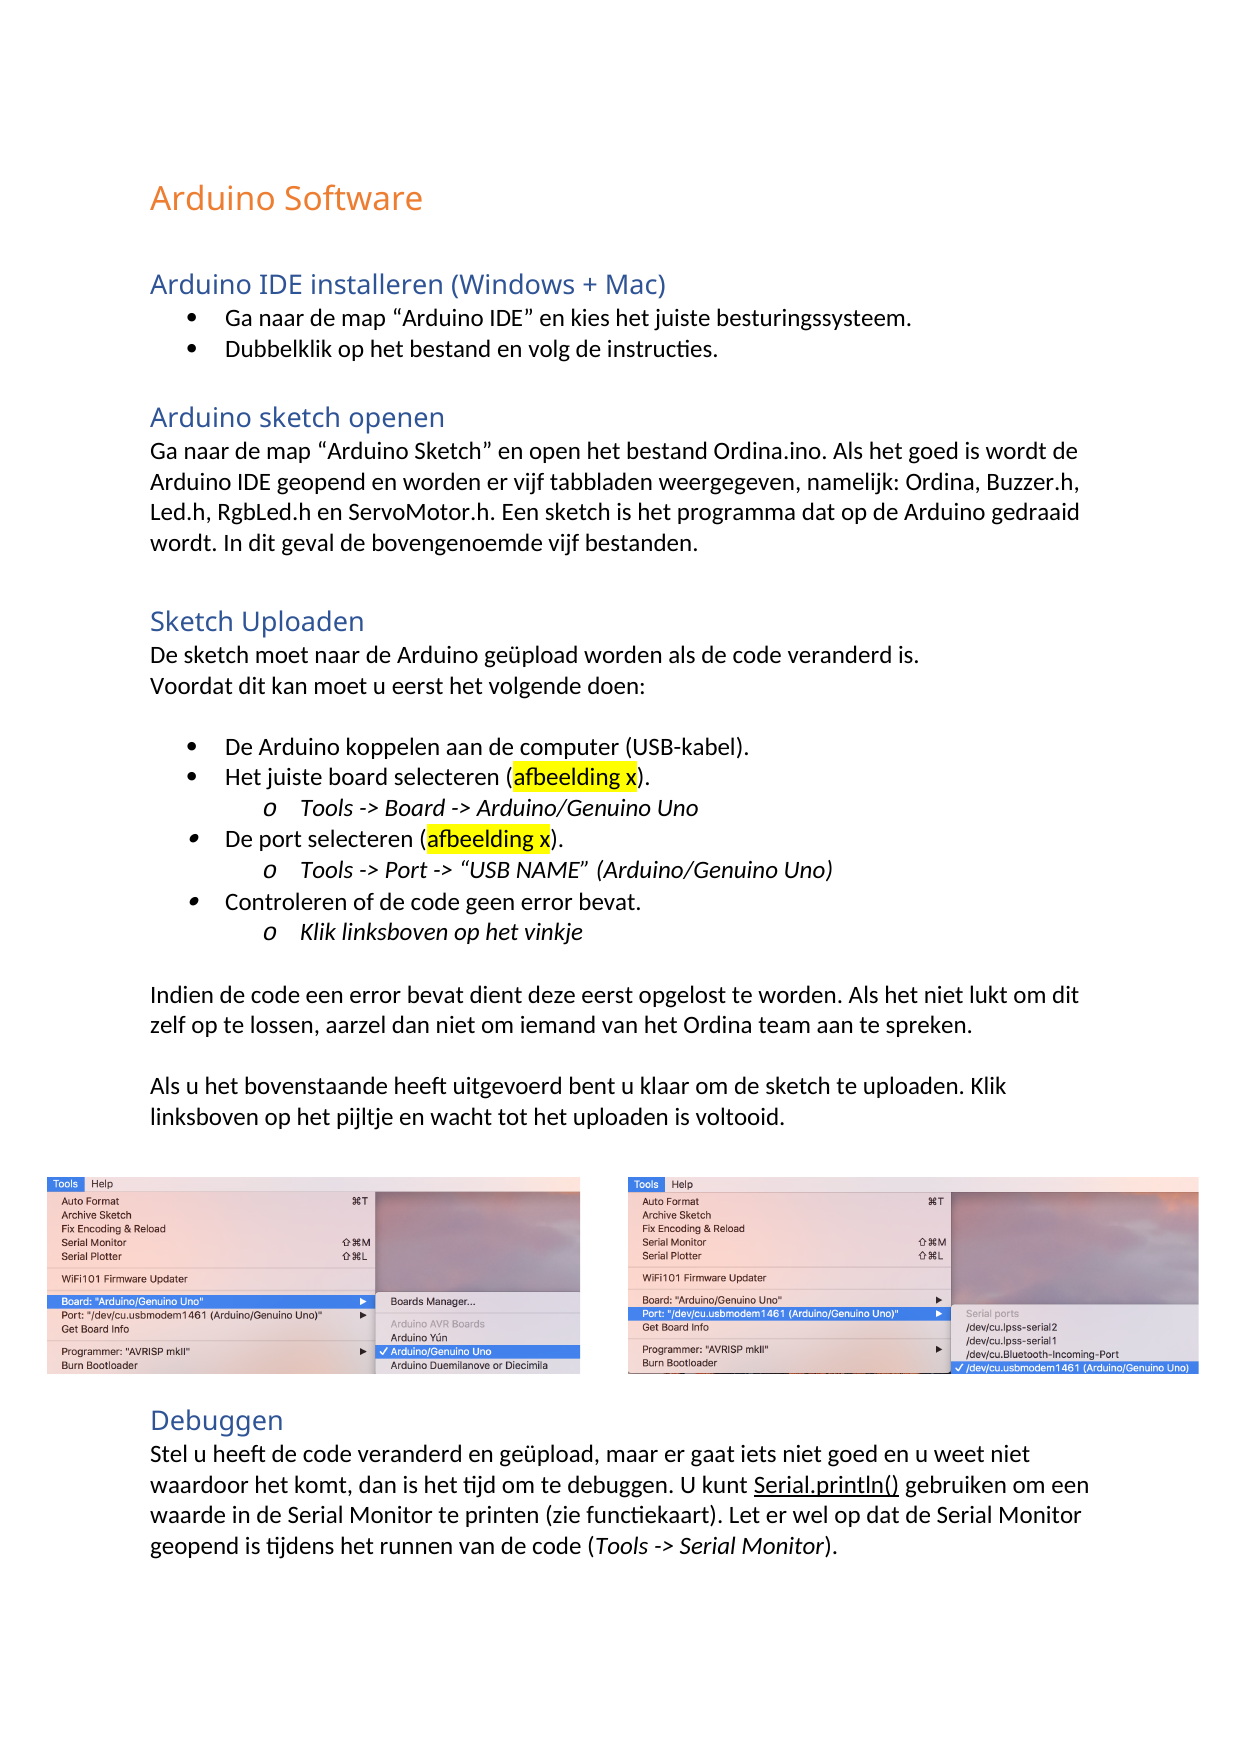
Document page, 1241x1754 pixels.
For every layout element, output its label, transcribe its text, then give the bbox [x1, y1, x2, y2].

text De sketch moet naar de Arduino geüpload worden als de code veranderd is. [150, 639, 1090, 670]
list Tools -> Board -> Arduino/Genuino Uno [262, 792, 1090, 824]
text Ga naar de map “Arduino Sketch” en open het bestand Ordina.ino. Als het goed is wordt de Arduino IDE geopend en worden er vijf tabbladen weergegeven, namelijk: Ordina, Buzzer.h, Led.h, RgbLed.h en ServoMotor.h. Een sketch is het programma dat op de Arduino gedraaid wordt. In dit geval de bovengenoemde vijf bestanden. [150, 435, 1090, 557]
list Ga naar de map “Arduino IDE” en kies het juiste besturingssysteem. [187, 302, 1090, 333]
list Het juiste board selecteren (afbeelding x). [187, 761, 513, 792]
list Tools -> Port -> “USB NAME” (Arduino/Genuino Uno) [262, 854, 1090, 886]
list De Arduino koppelen aan de computer (USB-kabel). [187, 731, 1090, 761]
subtitle Sketch Uploaden [150, 602, 1090, 639]
subtitle Arduino sketch openen [150, 398, 1090, 435]
list Controleren of de code geen error bevat. [187, 886, 1090, 916]
text Als u het bovenstaande heeft uitgevoerd bent u klaar om de sketch te uploaden. Klik linksboven op het pijltje en wacht tot het uploaden is voltooid. [150, 1070, 1090, 1131]
subtitle Arduino IDE installeren (Windows + Mac) [150, 266, 1090, 302]
list Dubbelklik op het bestand en volg de instructies. [187, 333, 1090, 363]
picture [627, 1177, 1198, 1374]
text Indien de code een error bevat dient deze eerst opgelost te worden. Als het niet lukt om dit zelf op te lossen, aarzel dan niet om iemand van het Ordina team aan te spreken. [150, 979, 1090, 1040]
subtitle Arduino Software [150, 175, 1090, 220]
list Klik linksboven op het vinkje [262, 916, 1090, 948]
list Het juiste board selecteren (afbeelding x). [637, 761, 1090, 792]
list De port selecteren (afbeelding x). [187, 824, 427, 854]
text Voordat dit kan moet u eerst het volgende doen: [150, 670, 1090, 731]
list De port selecteren (afbeelding x). [550, 824, 1090, 854]
text Stel u heeft de code veranderd en geüpload, maar er gaat iets niet goed en u weet niet waardoor het komt, dan is het tijd om te debuggen. U kunt Serial.println() gebruiken om een waarde in de Serial Monitor te printen (zie functiekaart). Let er wel op dat de Serial Monitor geopend is tijdens het runnen van de code (Tools -> Serial Monitor). [150, 1439, 1090, 1561]
picture [46, 1177, 580, 1374]
subtitle Debuggen [150, 1197, 1090, 1439]
